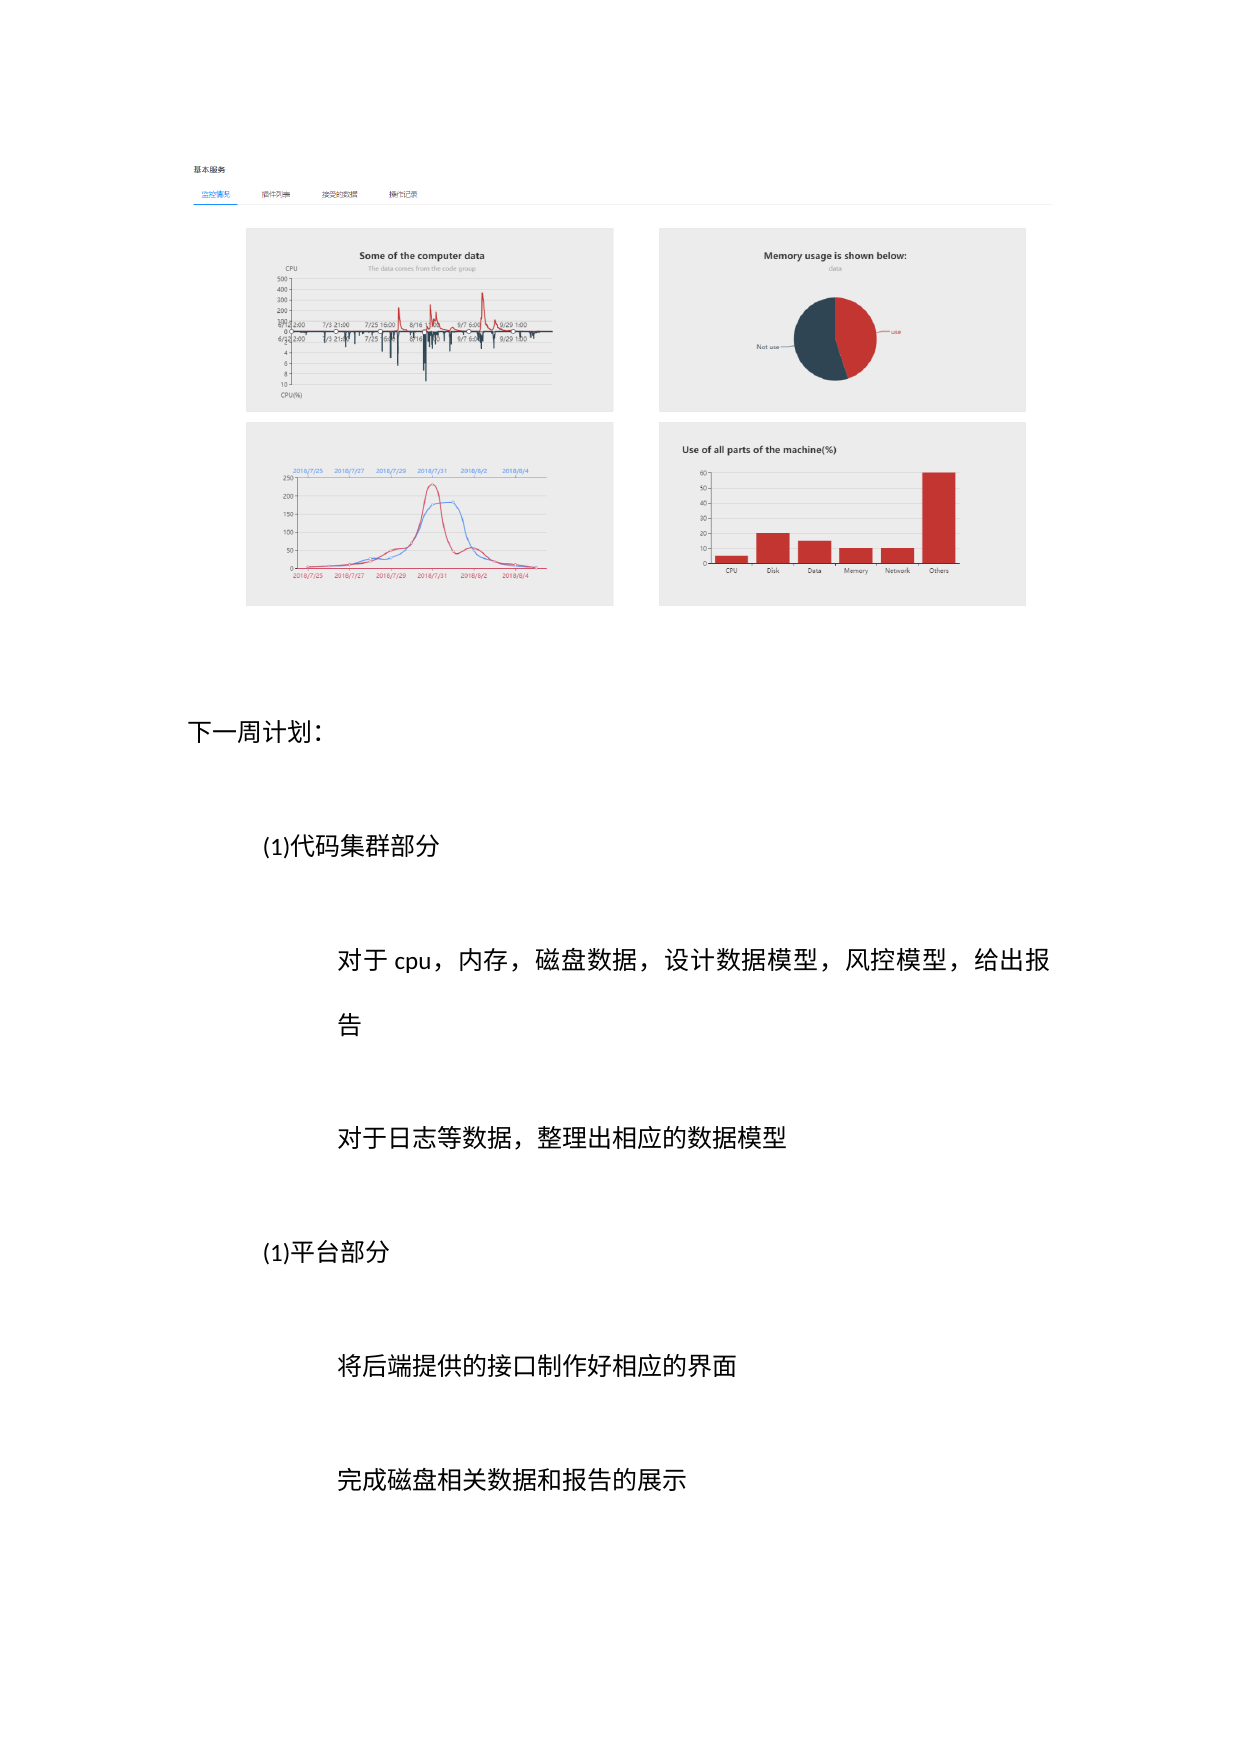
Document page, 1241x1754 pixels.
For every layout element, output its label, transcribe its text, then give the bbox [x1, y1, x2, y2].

text 对于cpu，内存，磁盘数据，设计数据模型，风控模型，给出报告 [337, 926, 1053, 1056]
text 完成磁盘相关数据和报告的展示 [337, 1446, 1053, 1511]
picture [187, 162, 1053, 625]
text (1)代码集群部分 [262, 812, 1053, 877]
text (1)平台部分 [262, 1218, 1053, 1283]
text 下一周计划： [187, 698, 1053, 763]
text 对于日志等数据，整理出相应的数据模型 [337, 1104, 1053, 1169]
text 将后端提供的接口制作好相应的界面 [337, 1332, 1053, 1397]
